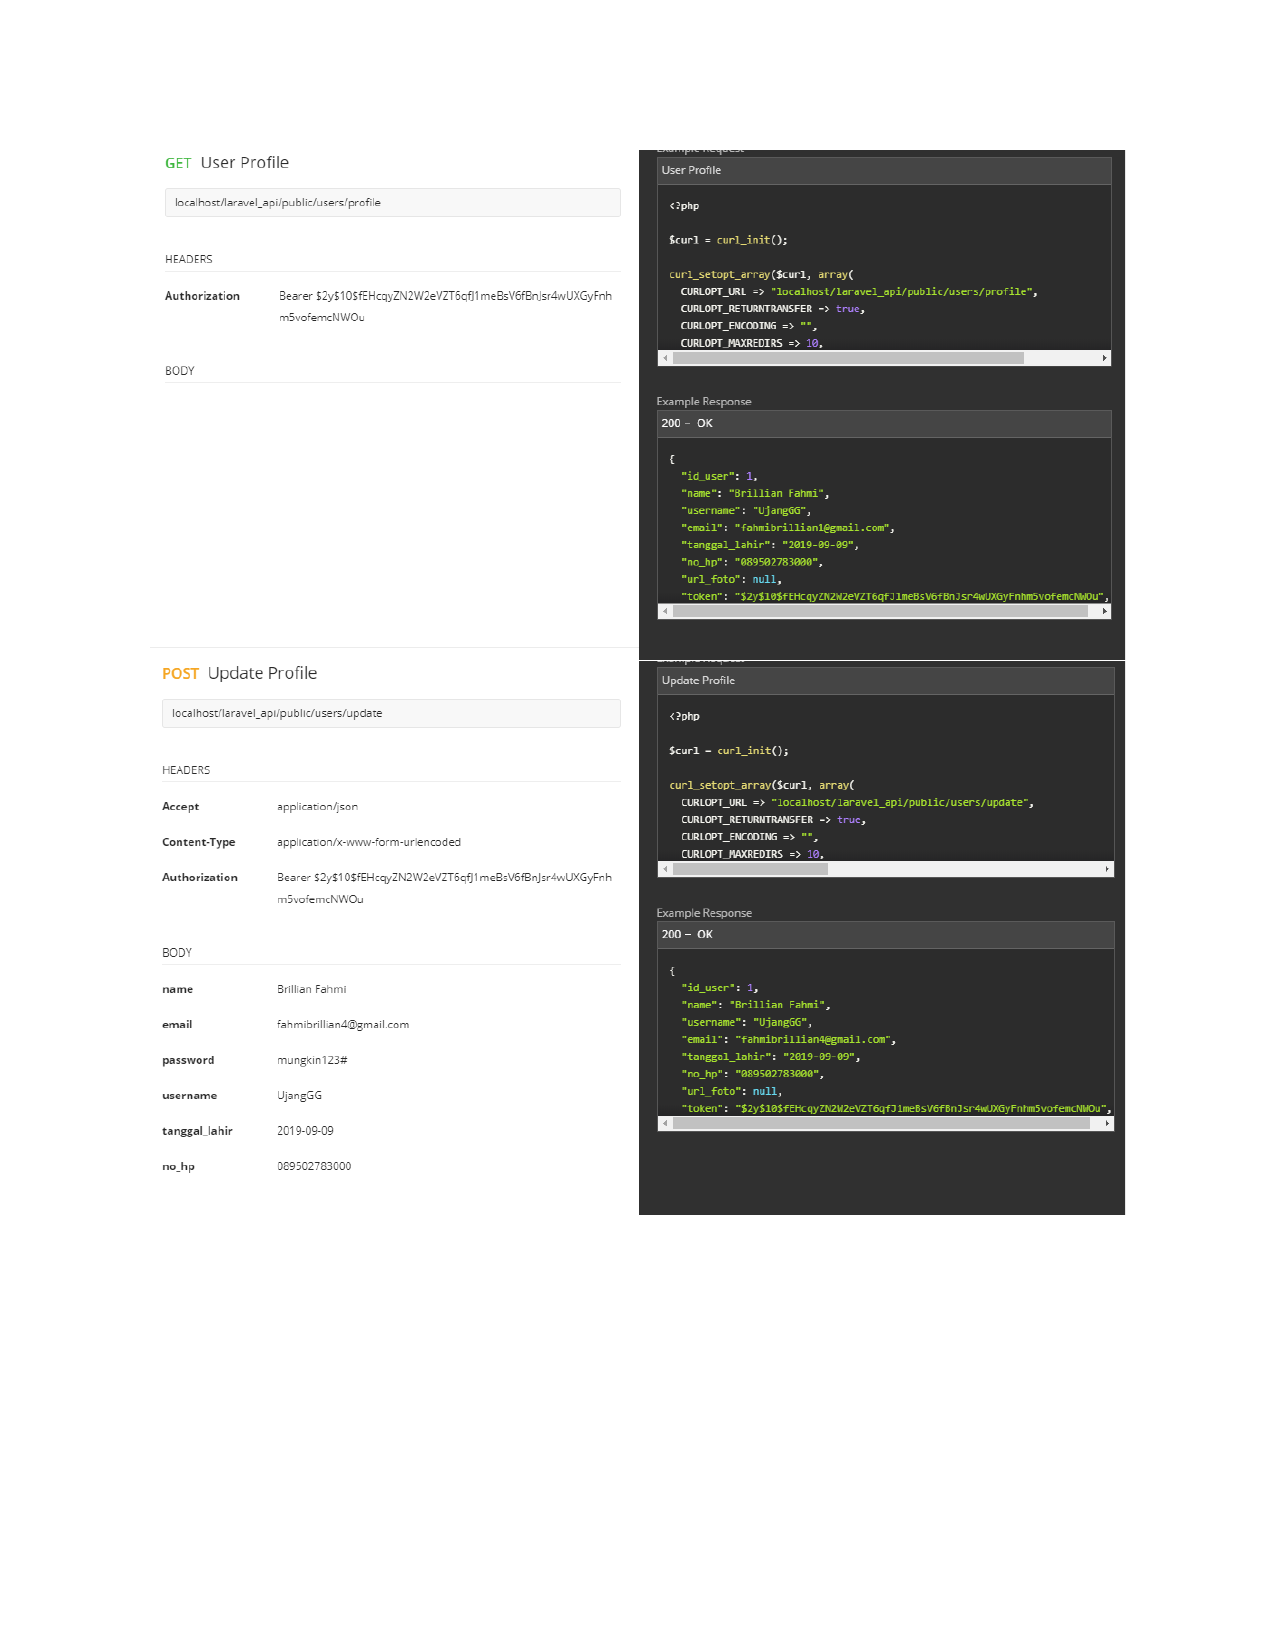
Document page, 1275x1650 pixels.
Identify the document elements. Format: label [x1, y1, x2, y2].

picture [150, 150, 1125, 660]
picture [150, 661, 1125, 1215]
